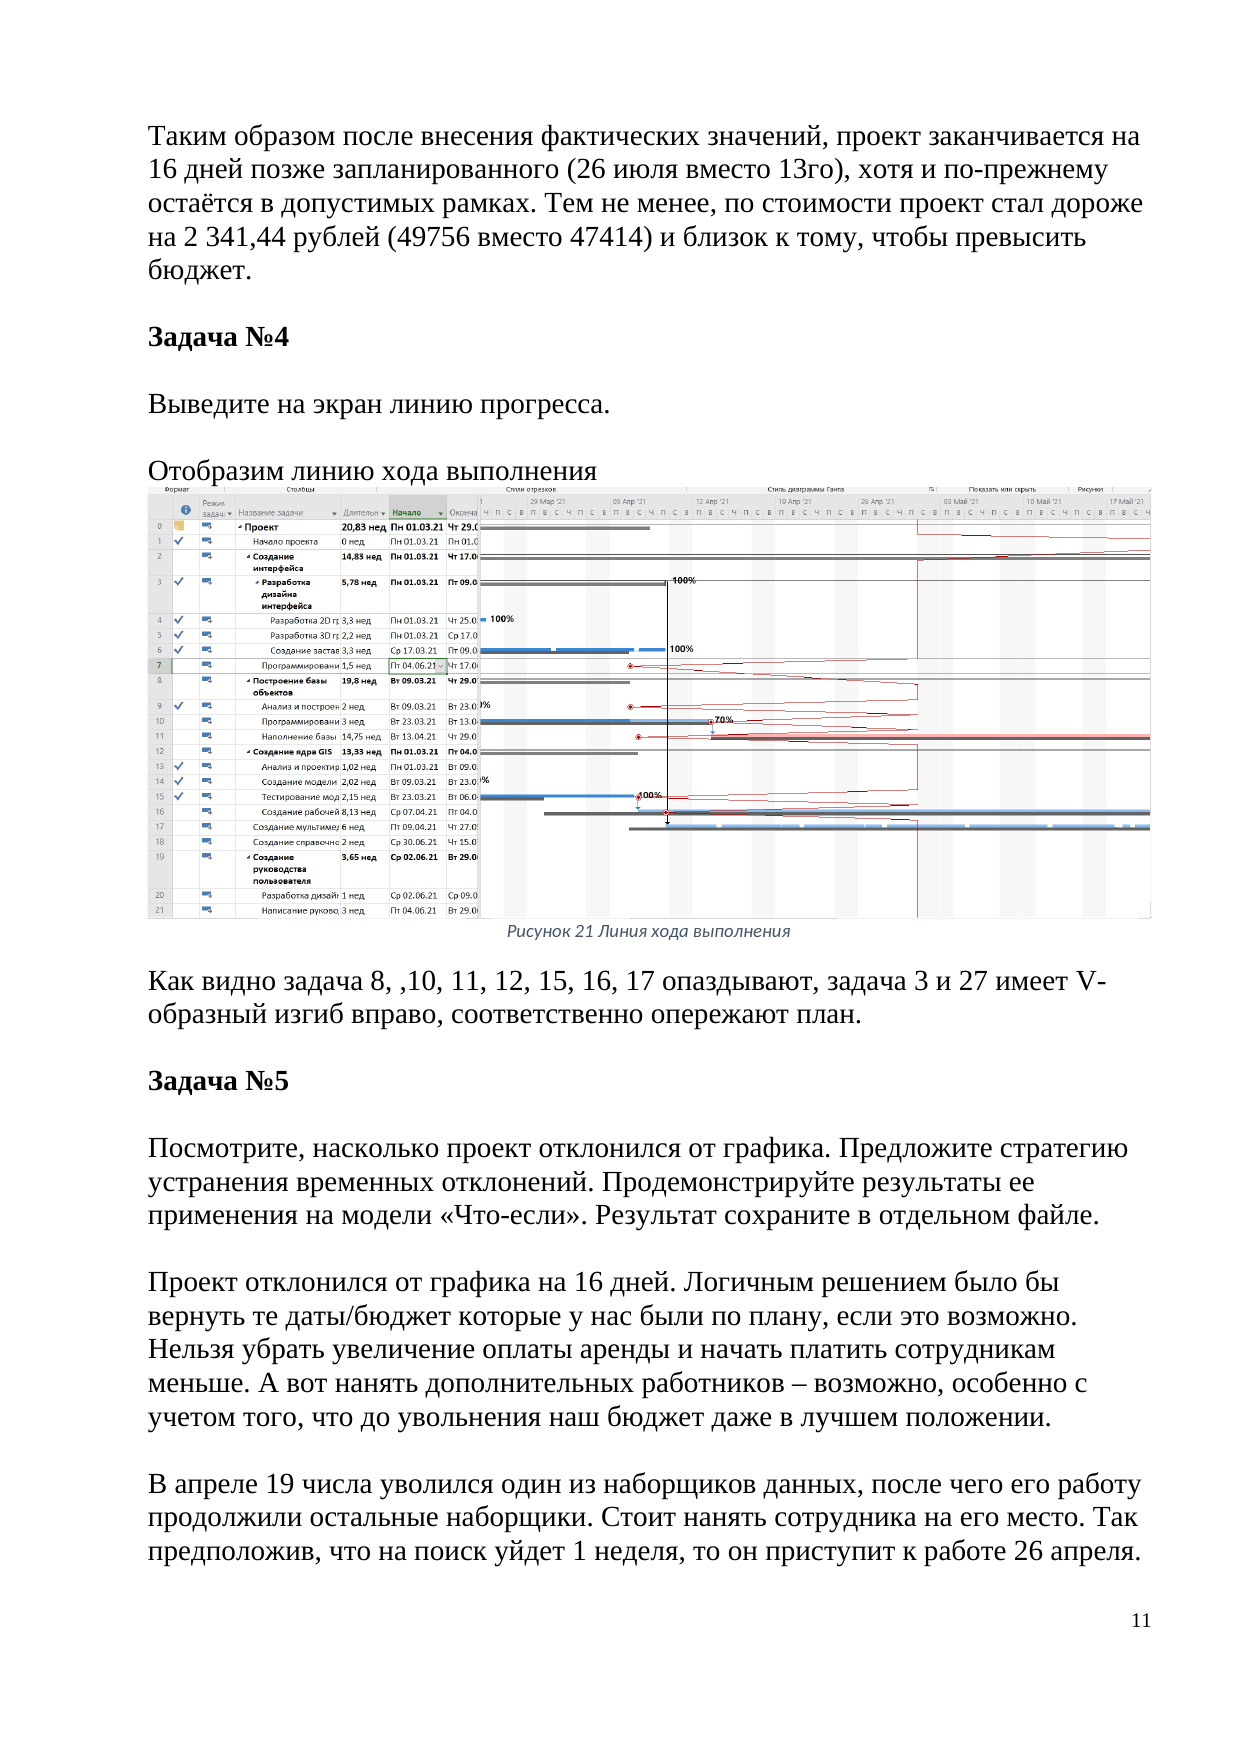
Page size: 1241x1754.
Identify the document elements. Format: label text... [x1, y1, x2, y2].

text Рисунок 21 Линия хода выполнения [148, 919, 1152, 942]
text Задача №4 [148, 319, 1152, 353]
text Как видно задача 8, ,10, 11, 12, 15, 16, 17 опаздывают, задача 3 и 27 имеет V-образный изгиб вправо, соответственно опережают план. [148, 963, 1152, 1030]
text Выведите на экран линию прогресса. [148, 386, 1152, 420]
text Посмотрите, насколько проект отклонился от графика. Предложите стратегию устранения временных отклонений. Продемонстрируйте результаты ее применения на модели «Что-если». Результат сохраните в отдельном файле. [148, 1130, 1152, 1231]
text Проект отклонился от графика на 16 дней. Логичным решением было бы вернуть те даты/бюджет которые у нас были по плану, если это возможно. Нельзя убрать увеличение оплаты аренды и начать платить сотрудникам меньше. А вот нанять дополнительных работников – возможно, особенно с учетом того, что до увольнения наш бюджет даже в лучшем положении. [148, 1264, 1152, 1432]
text Отобразим линию хода выполнения [148, 453, 1152, 487]
text Задача №5 [148, 1063, 1152, 1097]
picture [147, 487, 1152, 919]
text В апреле 19 числа уволился один из наборщиков данных, после чего его работу продолжили остальные наборщики. Стоит нанять сотрудника на его место. Так предположив, что на поиск уйдет 1 неделя, то он приступит к работе 26 апреля. [148, 1466, 1152, 1566]
